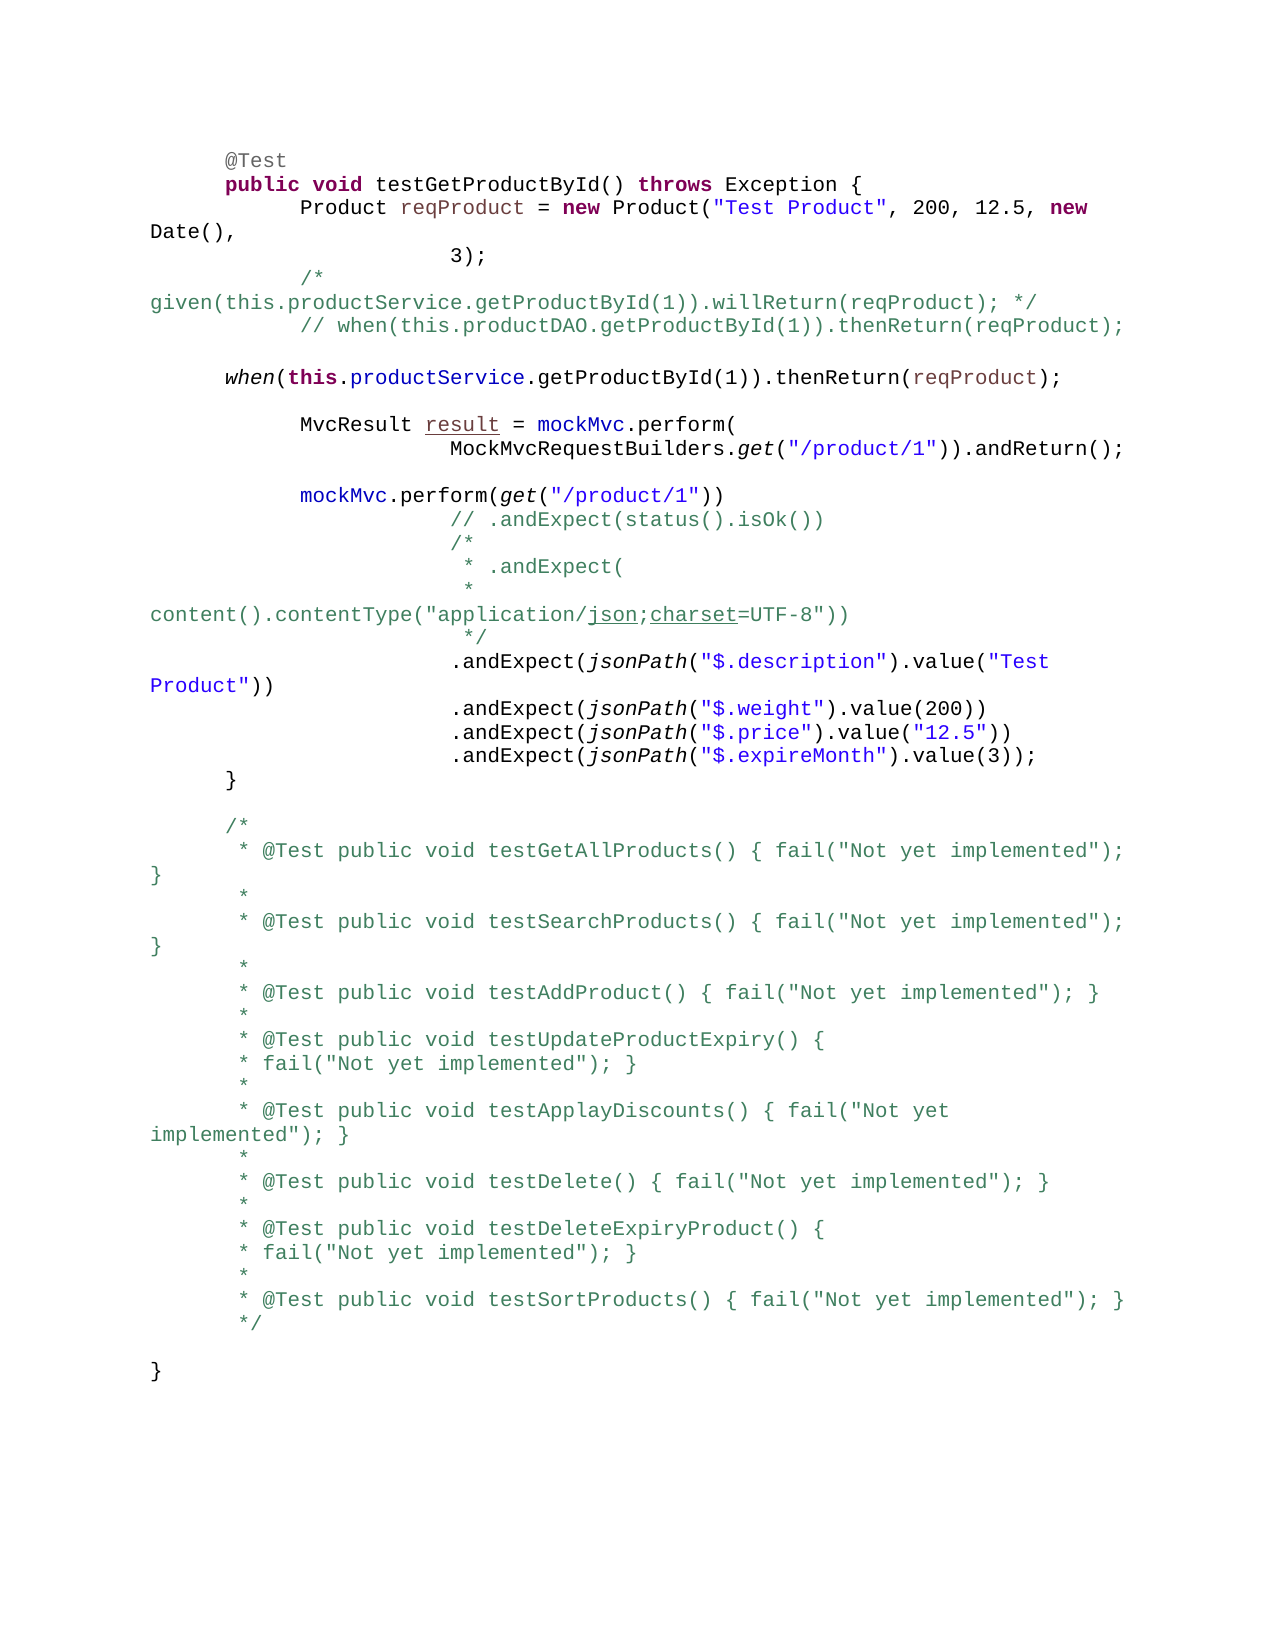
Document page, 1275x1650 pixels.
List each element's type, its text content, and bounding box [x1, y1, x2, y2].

text * @Test public void testAddProduct() { fail("Not yet implemented"); } [150, 982, 1125, 1006]
text MvcResult result = mockMvc.perform( [150, 414, 1125, 438]
text Product reqProduct = new Product("Test Product", 200, 12.5, new Date(), [150, 197, 1125, 244]
text * fail("Not yet implemented"); } [150, 1242, 1125, 1266]
text * @Test public void testSortProducts() { fail("Not yet implemented"); } [150, 1289, 1125, 1313]
text mockMvc.perform(get("/product/1")) [150, 485, 1125, 509]
text * [150, 1006, 1125, 1029]
text .andExpect(jsonPath("$.price").value("12.5")) [150, 722, 1125, 746]
text * [150, 887, 1125, 911]
text * @Test public void testGetAllProducts() { fail("Not yet implemented"); } [150, 840, 1125, 887]
text * @Test public void testSearchProducts() { fail("Not yet implemented"); } [150, 911, 1125, 958]
text .andExpect(jsonPath("$.weight").value(200)) [150, 698, 1125, 722]
text @Test [150, 150, 1125, 174]
text // .andExpect(status().isOk()) [150, 509, 1125, 533]
text * [150, 958, 1125, 982]
text * @Test public void testDelete() { fail("Not yet implemented"); } [150, 1171, 1125, 1195]
text when(this.productService.getProductById(1)).thenReturn(reqProduct); [150, 339, 1125, 391]
text * [150, 1266, 1125, 1289]
text * content().contentType("application/json;charset=UTF-8")) [150, 580, 1125, 627]
text // when(this.productDAO.getProductById(1)).thenReturn(reqProduct); [150, 316, 1125, 339]
text } [150, 769, 1125, 793]
text */ [150, 627, 1125, 651]
text * @Test public void testDeleteExpiryProduct() { [150, 1218, 1125, 1242]
text * [150, 1077, 1125, 1100]
text /* [150, 533, 1125, 556]
text 3); [150, 244, 1125, 268]
text * [150, 1147, 1125, 1171]
text .andExpect(jsonPath("$.description").value("Test Product")) [150, 651, 1125, 698]
text public void testGetProductById() throws Exception { [150, 174, 1125, 197]
text /* [150, 816, 1125, 840]
text /* given(this.productService.getProductById(1)).willReturn(reqProduct); */ [150, 268, 1125, 316]
text MockMvcRequestBuilders.get("/product/1")).andReturn(); [150, 438, 1125, 462]
text * fail("Not yet implemented"); } [150, 1053, 1125, 1077]
text * [150, 1195, 1125, 1218]
text */ [150, 1313, 1125, 1337]
text * @Test public void testApplayDiscounts() { fail("Not yet implemented"); } [150, 1100, 1125, 1147]
text * .andExpect( [150, 556, 1125, 580]
text .andExpect(jsonPath("$.expireMonth").value(3)); [150, 746, 1125, 769]
text * @Test public void testUpdateProductExpiry() { [150, 1029, 1125, 1053]
text } [150, 1360, 1125, 1384]
